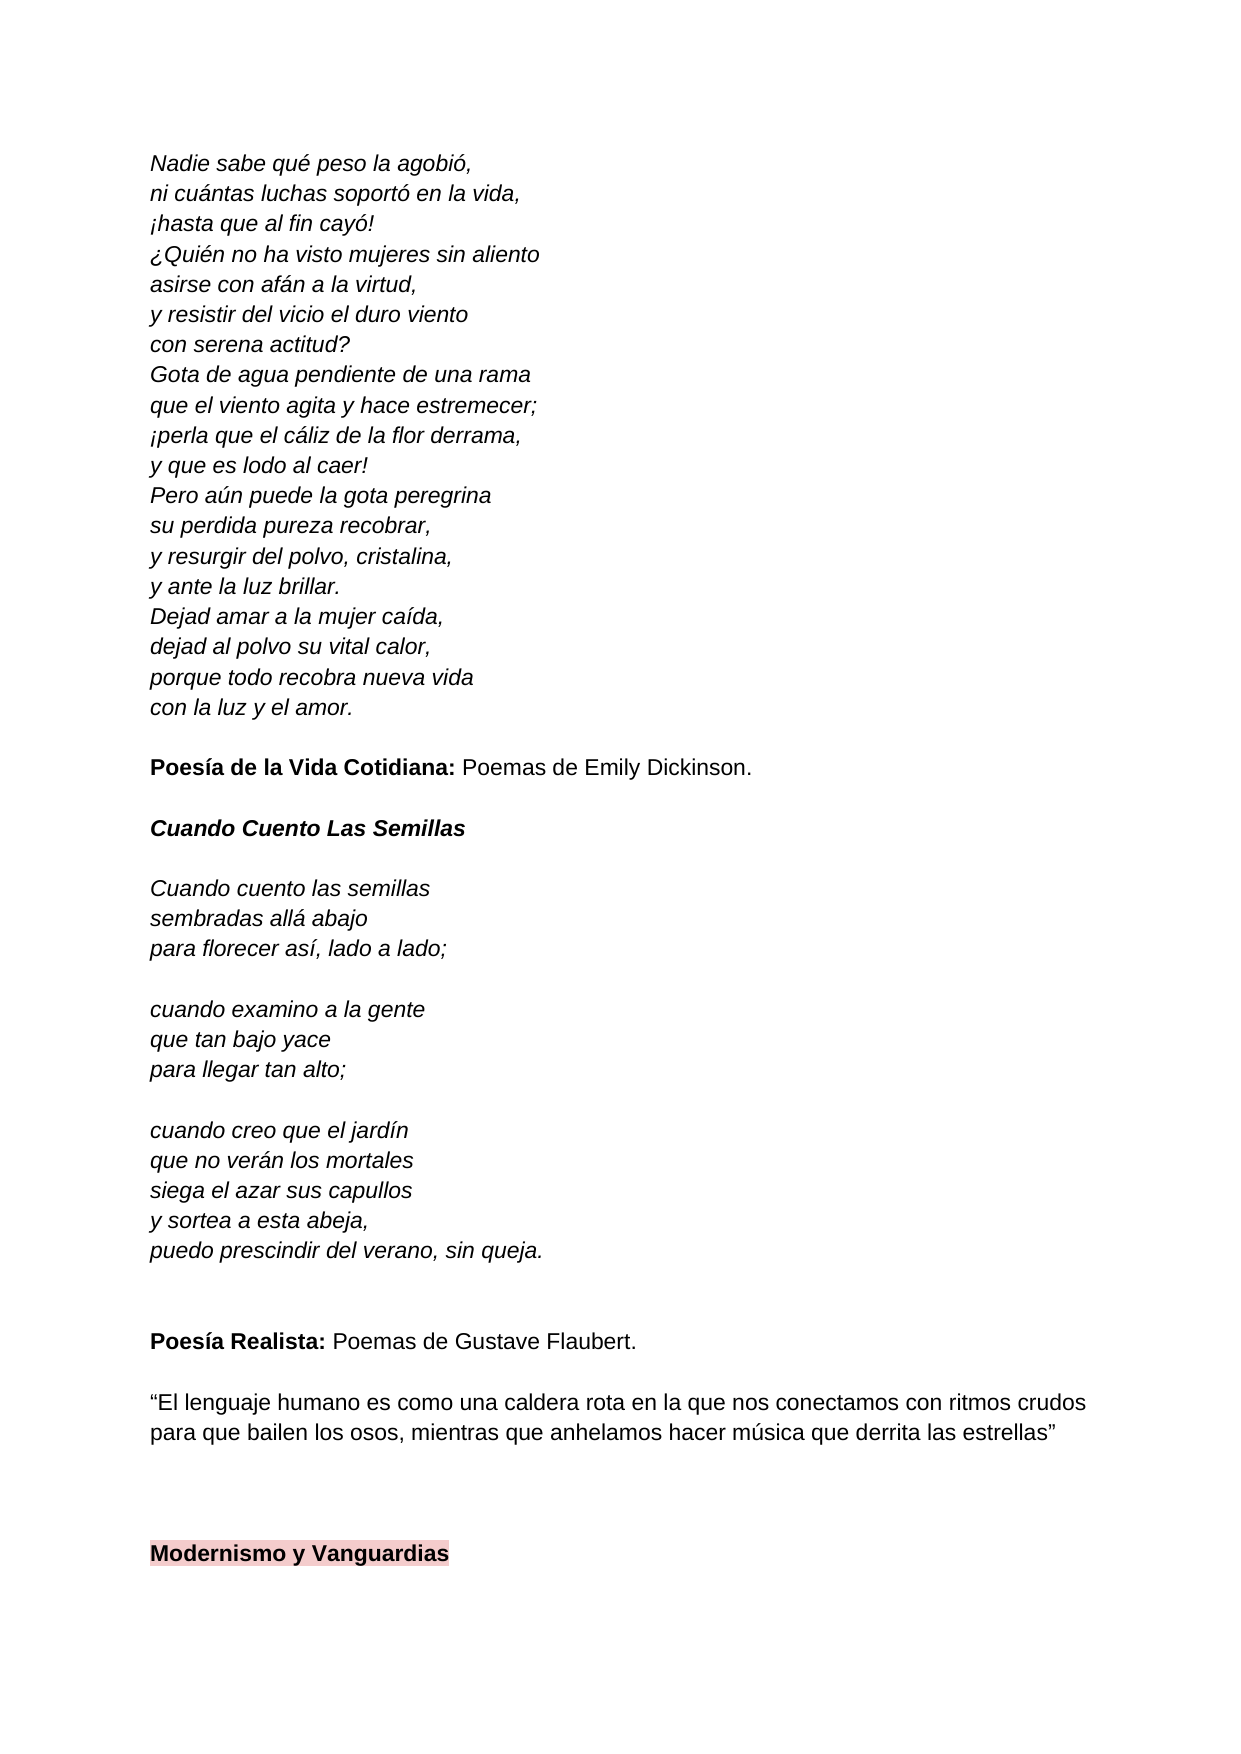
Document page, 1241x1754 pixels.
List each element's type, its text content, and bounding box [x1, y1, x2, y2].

text y ante la luz brillar. [150, 573, 1090, 599]
text para florecer así, lado a lado; [150, 935, 1090, 962]
text y resistir del vicio el duro viento [150, 301, 1090, 327]
text ni cuántas luchas soportó en la vida, [150, 180, 1090, 207]
text y resurgir del polvo, cristalina, [150, 543, 1090, 569]
text Pero aún puede la gota peregrina [150, 482, 1090, 509]
text que no verán los mortales [150, 1147, 1090, 1173]
text que el viento agita y hace estremecer; [150, 392, 1090, 418]
text Nadie sabe qué peso la agobió, [150, 150, 1090, 176]
text ¡hasta que al fin cayó! [150, 210, 1090, 237]
text porque todo recobra nueva vida [150, 663, 1090, 690]
text asirse con afán a la virtud, [150, 271, 1090, 297]
text Dejad amar a la mujer caída, [150, 603, 1090, 629]
text y que es lodo al caer! [150, 452, 1090, 478]
text Modernismo y Vanguardias [150, 1539, 1090, 1566]
text “El lenguaje humano es como una caldera rota en la que nos conectamos con ritmos crudos para que bailen los osos, mientras que anhelamos hacer música que derrita las estrellas” [150, 1388, 1090, 1445]
text Cuando cuento las semillas [150, 875, 1090, 901]
text que tan bajo yace [150, 1026, 1090, 1052]
text Gota de agua pendiente de una rama [150, 361, 1090, 388]
text siega el azar sus capullos [150, 1177, 1090, 1203]
text sembradas allá abajo [150, 905, 1090, 932]
text Poesía Realista: Poemas de Gustave Flaubert. [150, 1328, 1090, 1354]
text puedo prescindir del verano, sin queja. [150, 1237, 1090, 1264]
text con la luz y el amor. [150, 694, 1090, 720]
text dejad al polvo su vital calor, [150, 633, 1090, 660]
text Poesía de la Vida Cotidiana: Poemas de Emily Dickinson. [150, 754, 1090, 781]
text para llegar tan alto; [150, 1056, 1090, 1083]
text cuando examino a la gente [150, 996, 1090, 1022]
text cuando creo que el jardín [150, 1117, 1090, 1143]
text con serena actitud? [150, 331, 1090, 358]
text y sortea a esta abeja, [150, 1207, 1090, 1234]
text su perdida pureza recobrar, [150, 512, 1090, 539]
text Cuando Cuento Las Semillas [150, 814, 1090, 841]
text ¿Quién no ha visto mujeres sin aliento [150, 241, 1090, 267]
text ¡perla que el cáliz de la flor derrama, [150, 422, 1090, 448]
